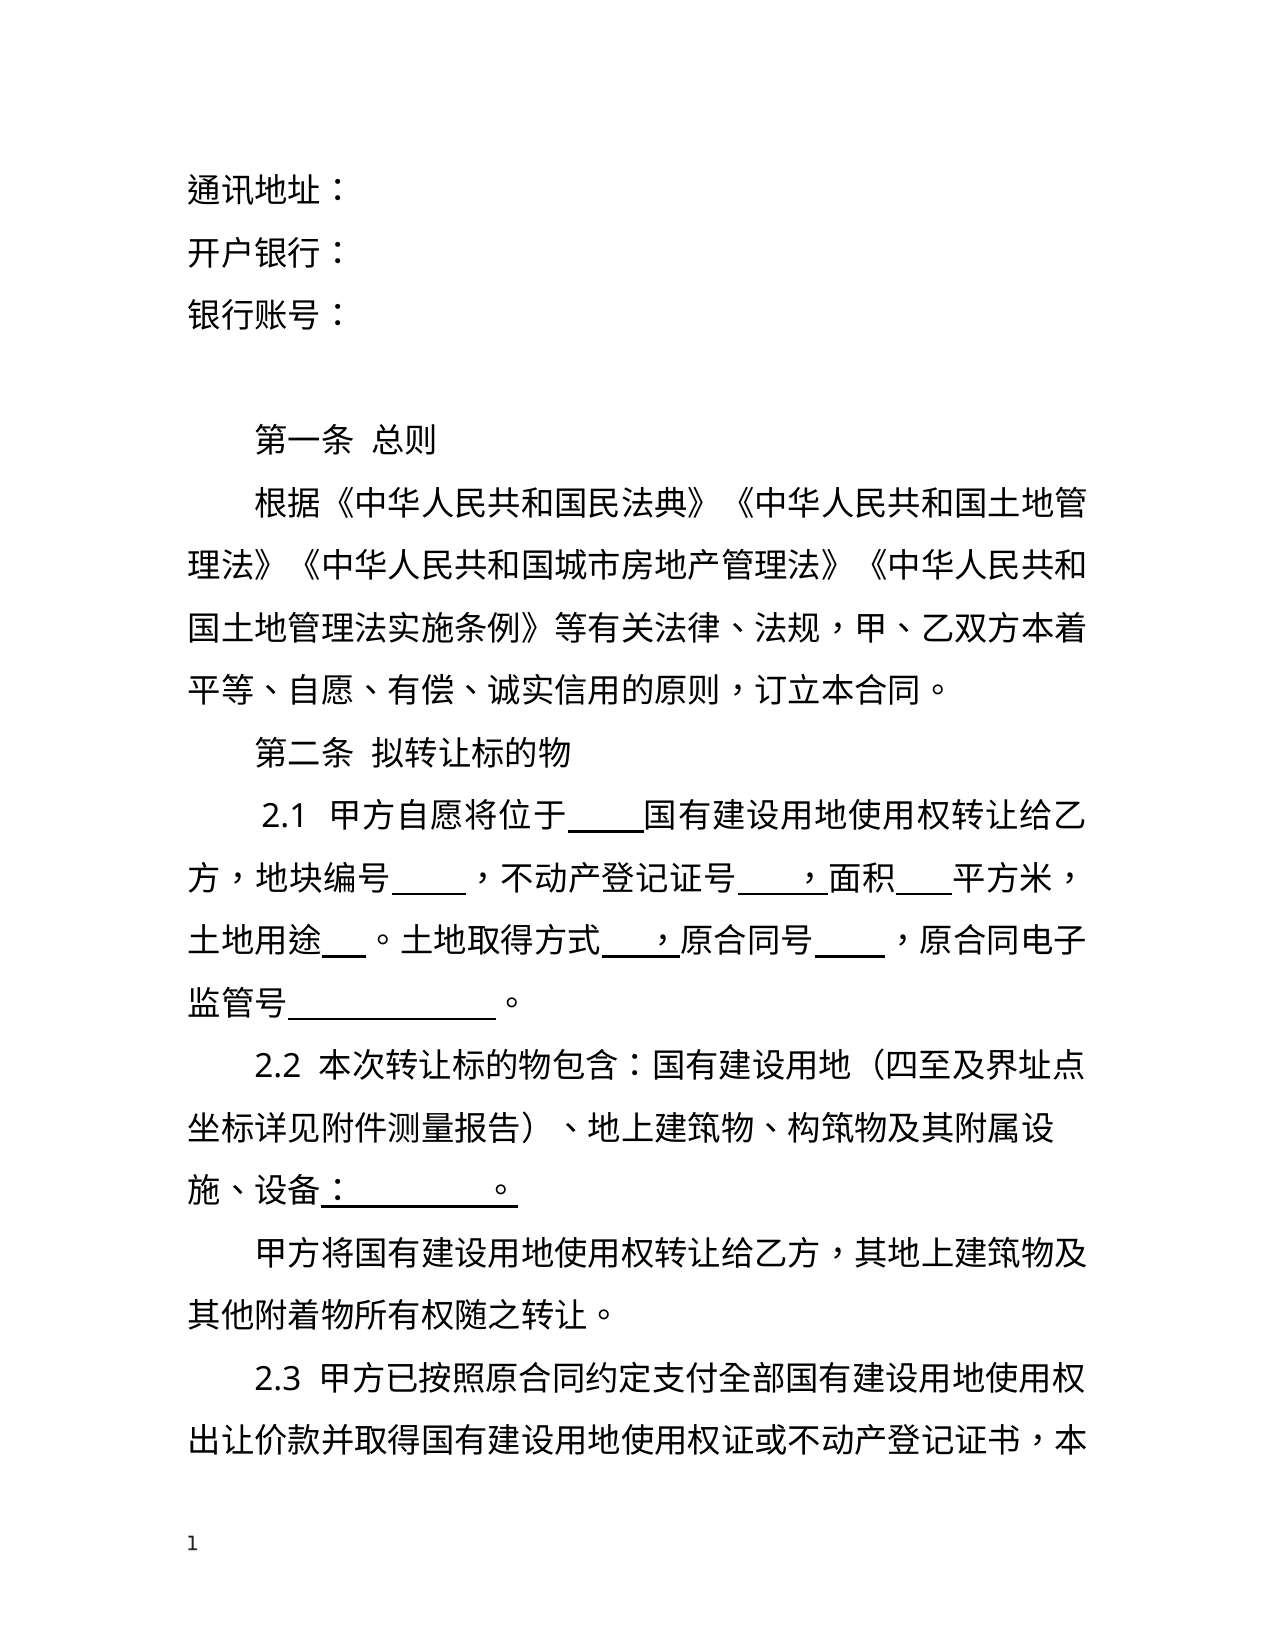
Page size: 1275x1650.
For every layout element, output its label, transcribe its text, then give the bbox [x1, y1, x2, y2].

text 2.1 甲方自愿将位于 国有建设用地使用权转让给乙方，地块编号 ，不动产登记证号 ，面积 平方米，土地用途 。土地取得方式 ，原合同号 ，原合同电子监管号 。 [187, 775, 1087, 1025]
text 第一条 总则 [187, 400, 1087, 462]
text 第二条 拟转让标的物 [187, 712, 1087, 775]
text 通讯地址： [187, 150, 1087, 212]
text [187, 1337, 1087, 1462]
text 甲方将国有建设用地使用权转让给乙方，其地上建筑物及其他附着物所有权随之转让。 [187, 1212, 1087, 1337]
text 根据《中华人民共和国民法典》《中华人民共和国土地管理法》《中华人民共和国城市房地产管理法》《中华人民共和国土地管理法实施条例》等有关法律、法规，甲、乙双方本着平等、自愿、有偿、诚实信用的原则，订立本合同。 [187, 462, 1087, 712]
text 2.2 本次转让标的物包含：国有建设用地（四至及界址点坐标详见附件测量报告）、地上建筑物、构筑物及其附属设施、设备： 。 [187, 1025, 1087, 1212]
text 银行账号： [187, 275, 1087, 337]
text 开户银行： [187, 212, 1087, 275]
picture [187, 1533, 200, 1555]
